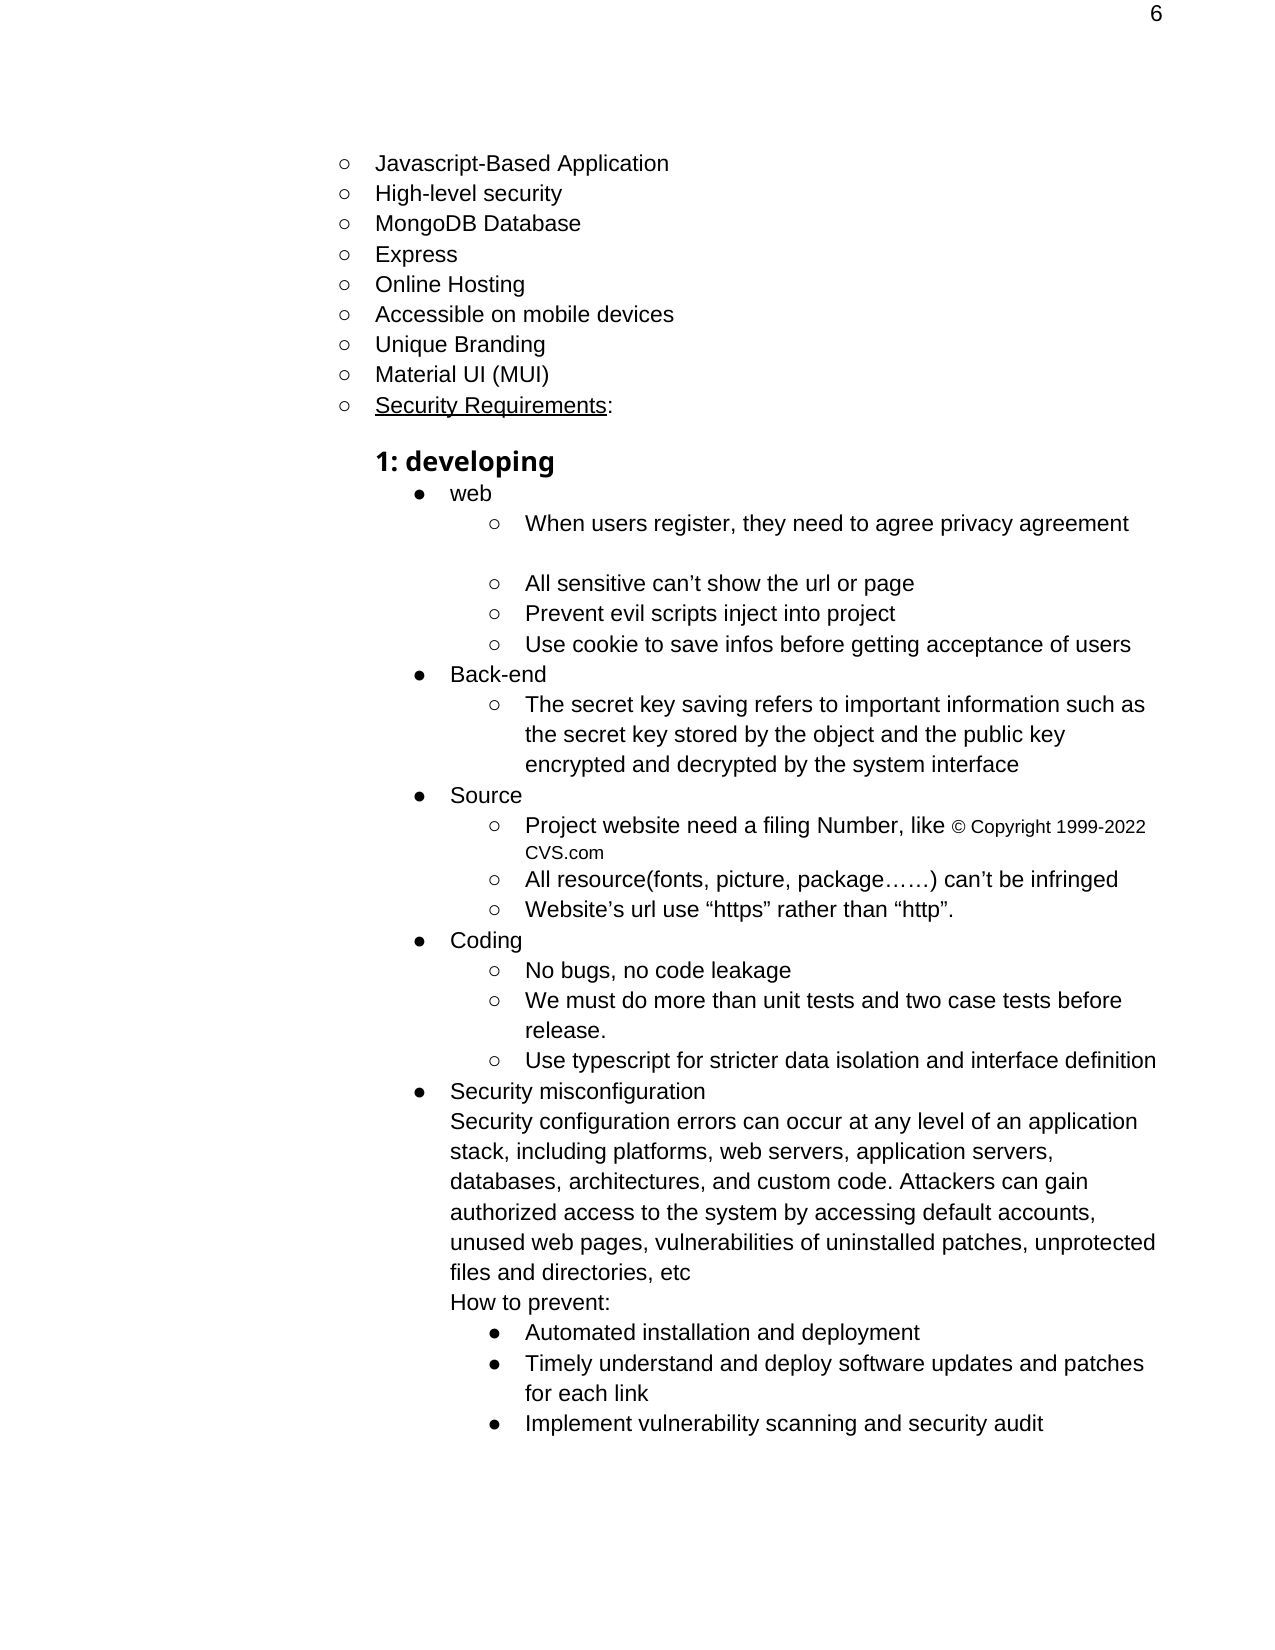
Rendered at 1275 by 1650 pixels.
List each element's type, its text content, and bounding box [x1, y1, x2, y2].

list MongoDB Database [337, 210, 1162, 237]
subtitle 1: developing [375, 443, 1162, 479]
text How to prevent: [450, 1289, 1162, 1316]
list All resource(fonts, picture, package……) can’t be infringed [487, 866, 1162, 893]
list We must do more than unit tests and two case tests before release. [487, 987, 1162, 1044]
list Security Requirements: [337, 392, 1162, 418]
list When users register, they need to agree privacy agreement [487, 510, 1162, 566]
list The secret key saving refers to important information such as the secret key stored by the object and the public key encrypted and decrypted by the system interface [487, 691, 1162, 778]
list Coding [412, 927, 1162, 953]
list Use cookie to save infos before getting acceptance of users [487, 631, 1162, 657]
list Unique Branding [337, 331, 1162, 358]
list web [412, 479, 1162, 506]
list No bugs, no code leakage [487, 957, 1162, 983]
list Implement vulnerability scanning and security audit [487, 1410, 1162, 1436]
list Online Hosting [337, 271, 1162, 297]
list Security misconfiguration [412, 1078, 1162, 1104]
list Automated installation and deployment [487, 1319, 1162, 1346]
list Javascript-Based Application [337, 150, 1162, 176]
list All sensitive can’t show the url or page [487, 570, 1162, 597]
list Project website need a filing Number, like © Copyright 1999-2022 CVS.com [487, 812, 1162, 863]
list Material UI (MUI) [337, 361, 1162, 388]
list Use typescript for stricter data isolation and interface definition [487, 1047, 1162, 1074]
list Source [412, 782, 1162, 808]
list High-level security [337, 180, 1162, 207]
list Back-end [412, 661, 1162, 687]
list Prevent evil scripts inject into project [487, 600, 1162, 627]
list Express [337, 241, 1162, 267]
list Accessible on mobile devices [337, 301, 1162, 327]
list Website’s url use “https” rather than “http”. [487, 896, 1162, 923]
text Security configuration errors can occur at any level of an application stack, including platforms, web servers, application servers, databases, architectures, and custom code. Attackers can gain authorized access to the system by accessing default accounts, unused web pages, vulnerabilities of uninstalled patches, unprotected files and directories, etc [450, 1108, 1162, 1285]
list Timely understand and deploy software updates and patches for each link [487, 1349, 1162, 1406]
